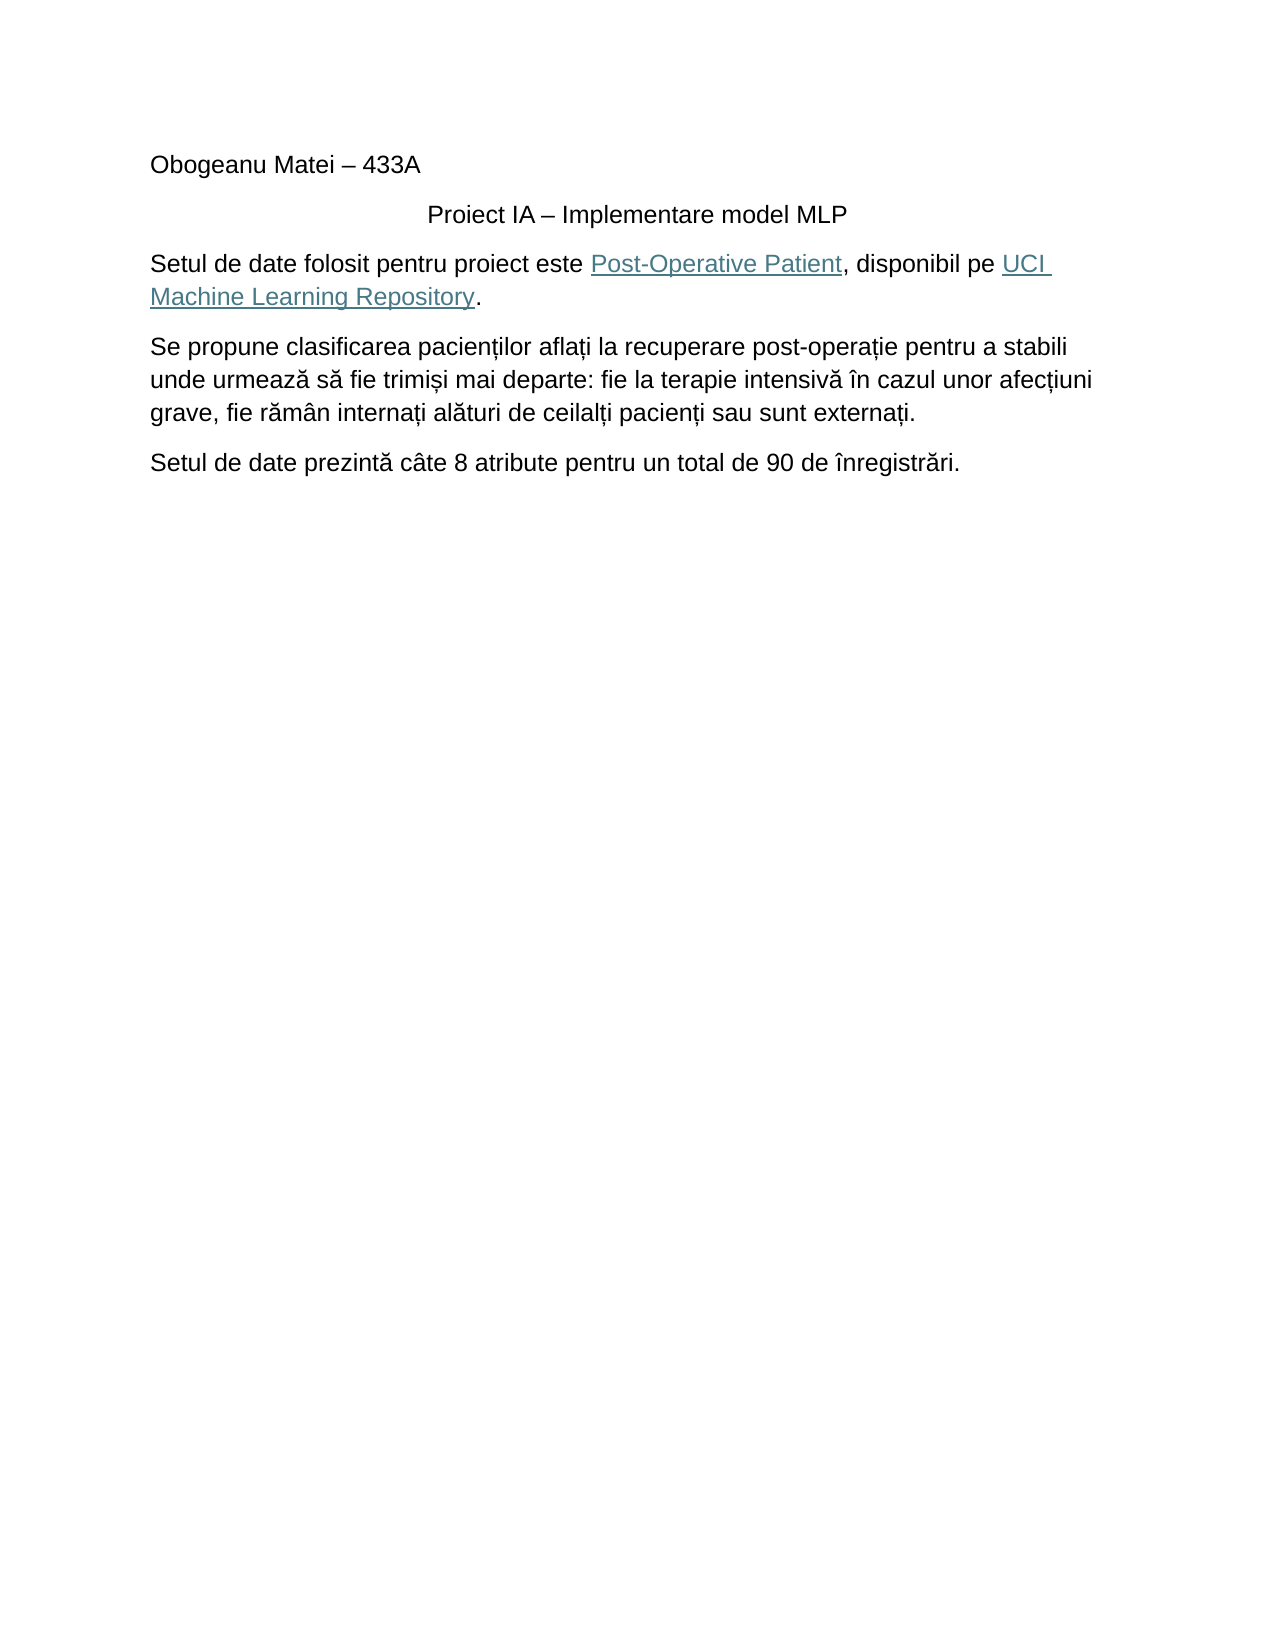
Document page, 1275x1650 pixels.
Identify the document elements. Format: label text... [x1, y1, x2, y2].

text Se propune clasificarea pacienților aflați la recuperare post-operație pentru a stabili unde urmează să fie trimiși mai departe: fie la terapie intensivă în cazul unor afecțiuni grave, fie rămân internați alături de ceilalți pacienți sau sunt externați. [150, 332, 1125, 427]
text Setul de date folosit pentru proiect este Post-Operative Patient, disponibil pe UCI Machine Learning Repository. [150, 249, 1125, 311]
text Setul de date prezintă câte 8 atribute pentru un total de 90 de înregistrări. [150, 448, 1125, 477]
text Proiect IA – Implementare model MLP [150, 200, 1125, 228]
text Obogeanu Matei – 433A [150, 150, 1125, 179]
